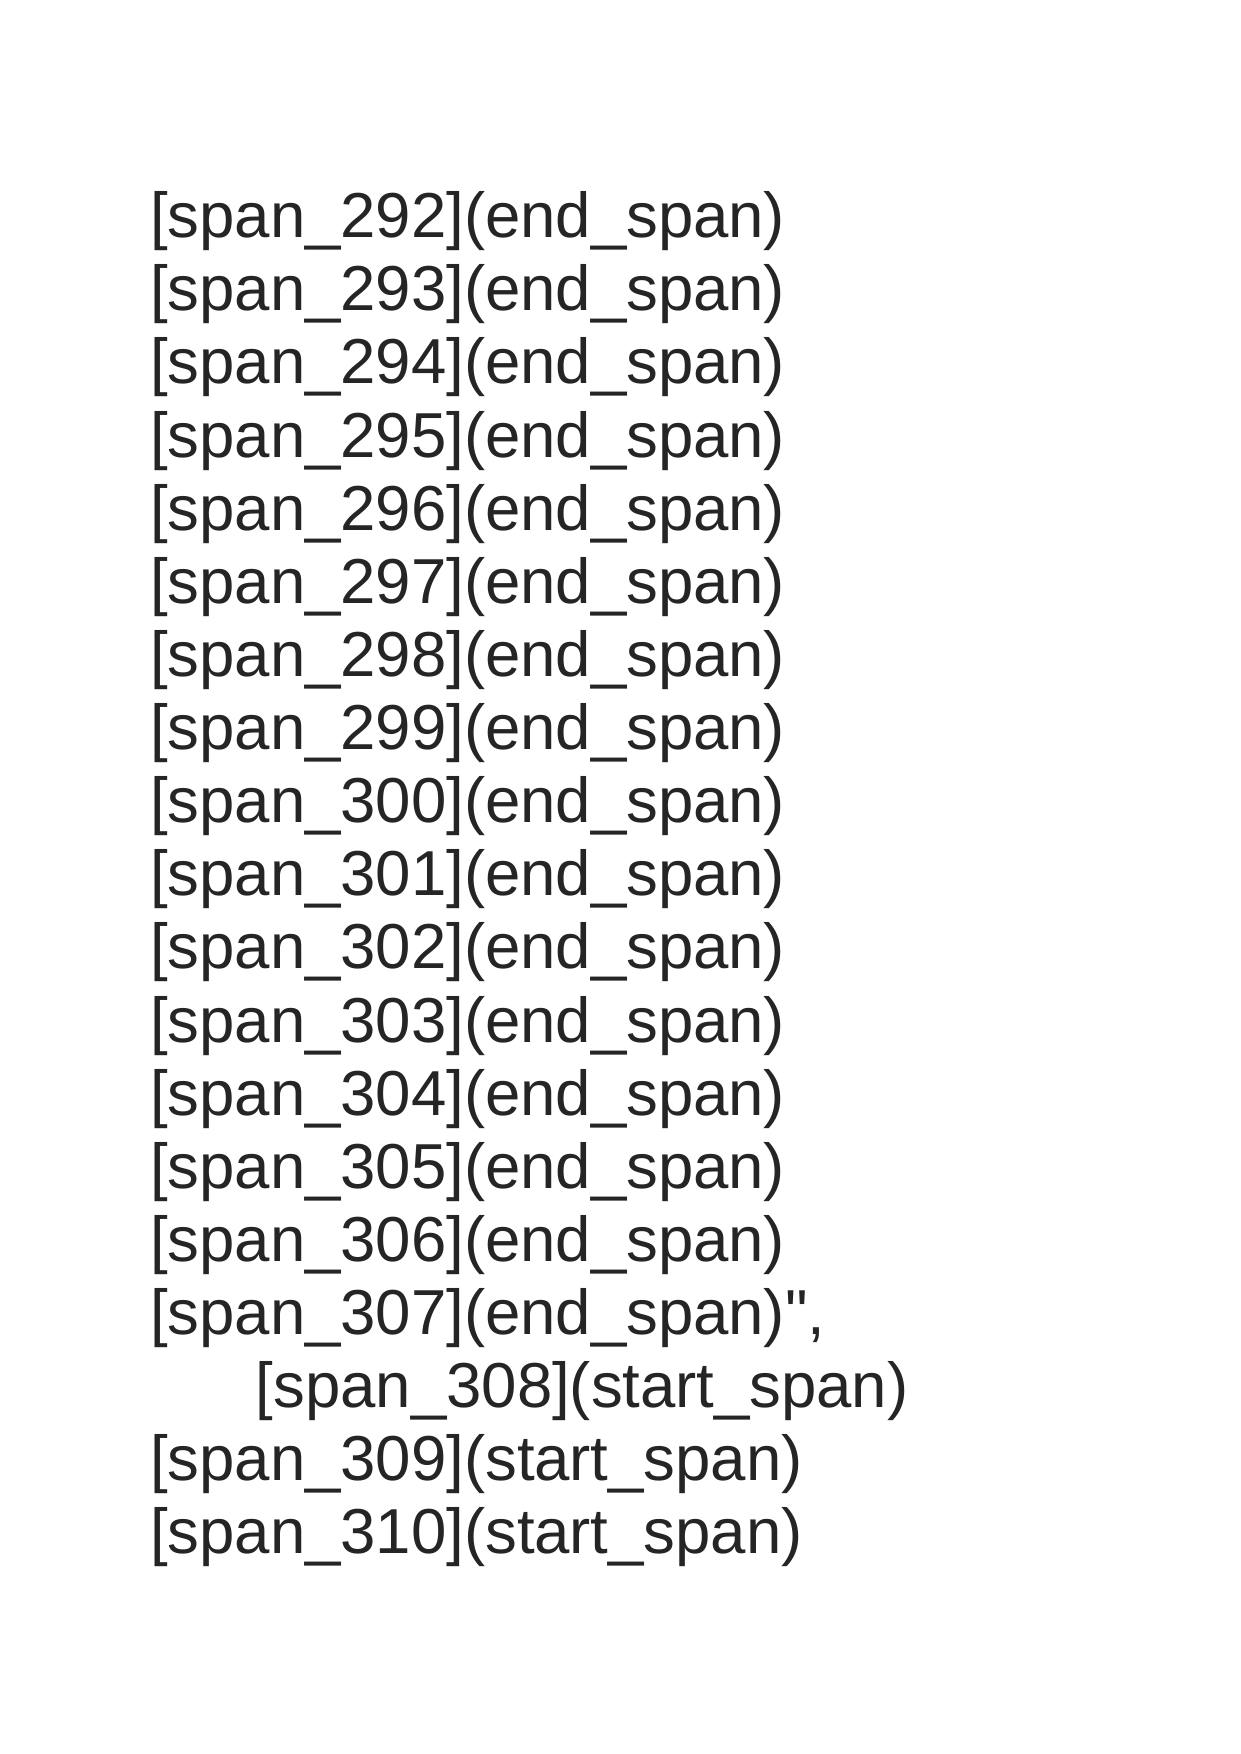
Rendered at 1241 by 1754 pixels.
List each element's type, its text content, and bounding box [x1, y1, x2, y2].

text [span_292](end_span)[span_293](end_span)[span_294](end_span)[span_295](end_span)[span_296](end_span)[span_297](end_span)[span_298](end_span)[span_299](end_span)[span_300](end_span)[span_301](end_span)[span_302](end_span)[span_303](end_span)[span_304](end_span)[span_305](end_span)[span_306](end_span)[span_307](end_span)", [150, 184, 1090, 1354]
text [150, 1354, 1090, 1573]
